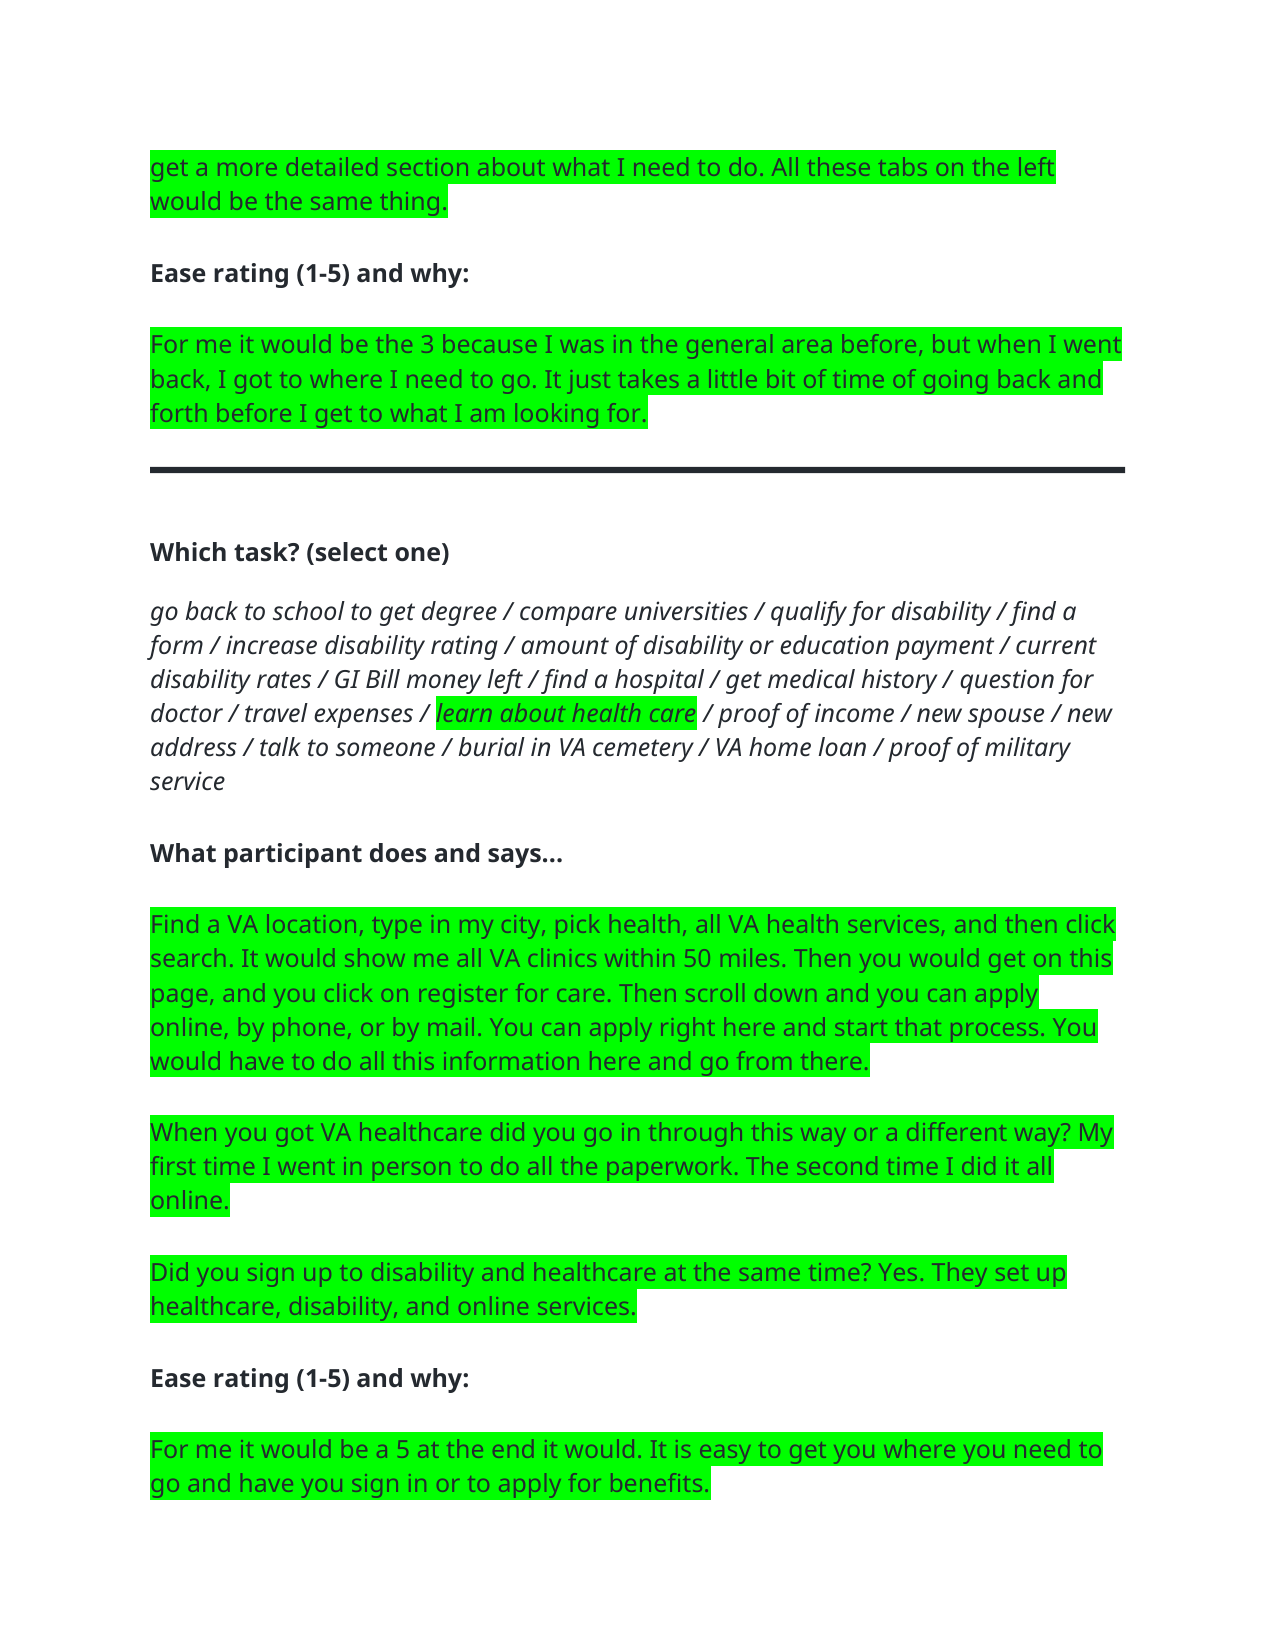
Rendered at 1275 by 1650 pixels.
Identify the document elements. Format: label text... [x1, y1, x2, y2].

subtitle When you got VA healthcare did you go in through this way or a different way? My first time I went in person to do all the paperwork. The second time I did it all online. [230, 1115, 1125, 1217]
subtitle Did you sign up to disability and healthcare at the same time? Yes. They set up healthcare, disability, and online services. [150, 1254, 1125, 1323]
subtitle What participant does and says... [150, 836, 1125, 869]
text go back to school to get degree / compare universities / qualify for disability / find a form / increase disability rating / amount of disability or education payment / current disability rates / GI Bill money left / find a hospital / get medical history / question for doctor / travel expenses / learn about health care / proof of income / new spouse / new address / talk to someone / burial in VA cemetery / VA home loan / proof of military service [150, 594, 1125, 798]
subtitle Ease rating (1-5) and why: [150, 1360, 1125, 1394]
subtitle Which task? (select one) [150, 534, 1125, 569]
subtitle For me it would be a 5 at the end it would. It is easy to get you where you need to go and have you sign in or to apply for benefits. [711, 1432, 1125, 1500]
subtitle Find a VA location, type in my city, pick health, all VA health services, and then click search. It would show me all VA clinics within 50 miles. Then you would get on this page, and you click on register for care. Then scroll down and you can apply online, by phone, or by mail. You can apply right here and start that process. You would have to do all this information here and go from there. [870, 907, 1125, 1077]
subtitle Ease rating (1-5) and why: [150, 256, 1125, 290]
subtitle For me it would be the 3 because I was in the general area before, but when I went back, I got to where I need to go. It just takes a little bit of time of going back and forth before I get to what I am looking for. [648, 327, 1125, 429]
